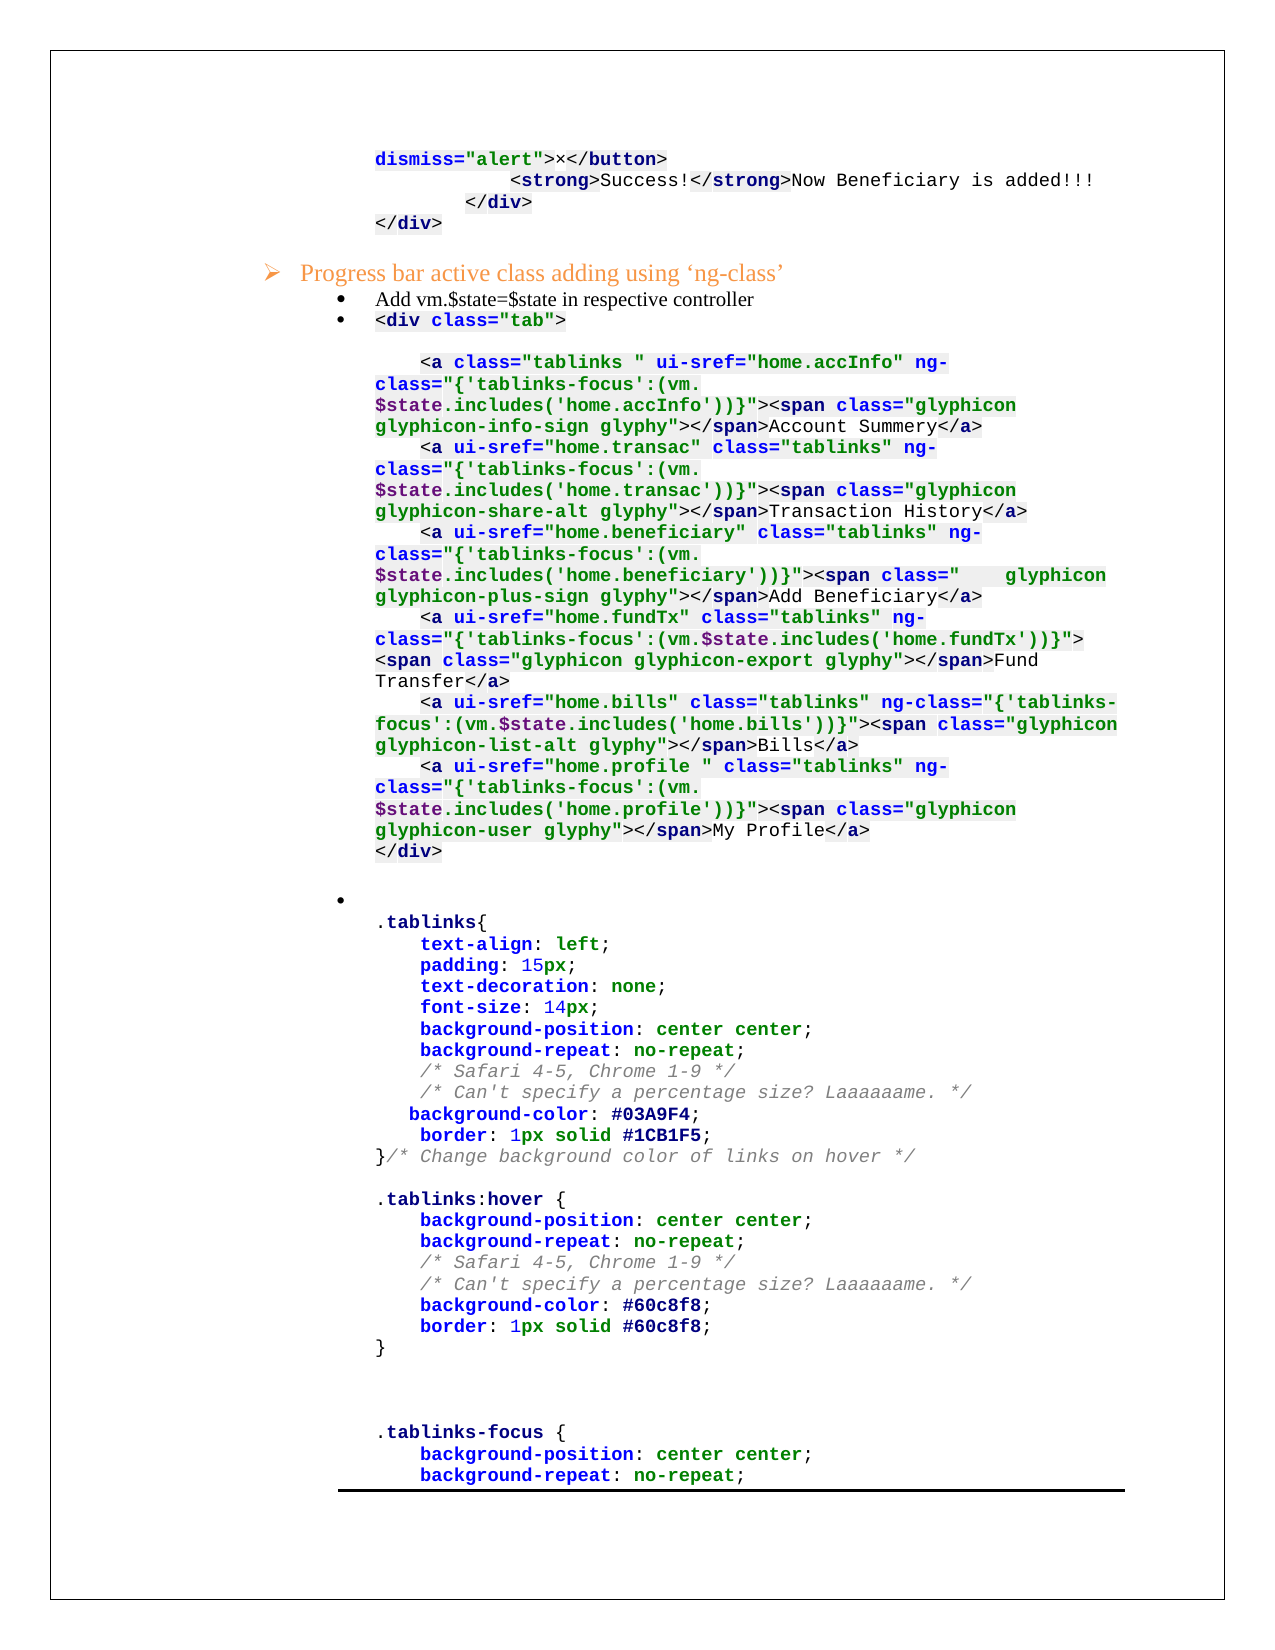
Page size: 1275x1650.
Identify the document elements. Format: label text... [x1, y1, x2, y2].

list Progress bar active class adding using ‘ng-class’ [262, 258, 1125, 287]
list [337, 892, 1125, 1492]
list <div class="tab"> <a class="tablinks " ui-sref="home.accInfo" ng-class="{'tablinks-focus':(vm.$state.includes('home.accInfo'))}"><span class="glyphicon glyphicon-info-sign glyphy"></span>Account Summery</a> <a ui-sref="home.transac" class="tablinks" ng-class="{'tablinks-focus':(vm.$state.includes('home.transac'))}"><span class="glyphicon glyphicon-share-alt glyphy"></span>Transaction History</a> <a ui-sref="home.beneficiary" class="tablinks" ng-class="{'tablinks-focus':(vm.$state.includes('home.beneficiary'))}"><span class=" glyphicon glyphicon-plus-sign glyphy"></span>Add Beneficiary</a> <a ui-sref="home.fundTx" class="tablinks" ng-class="{'tablinks-focus':(vm.$state.includes('home.fundTx'))}"> <span class="glyphicon glyphicon-export glyphy"></span>Fund Transfer</a> <a ui-sref="home.bills" class="tablinks" ng-class="{'tablinks-focus':(vm.$state.includes('home.bills'))}"><span class="glyphicon glyphicon-list-alt glyphy"></span>Bills</a> <a ui-sref="home.profile " class="tablinks" ng-class="{'tablinks-focus':(vm.$state.includes('home.profile'))}"><span class="glyphicon glyphicon-user glyphy"></span>My Profile</a> </div> [337, 311, 1125, 863]
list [337, 150, 1125, 235]
list Add vm.$state=$state in respective controller [337, 287, 1125, 311]
